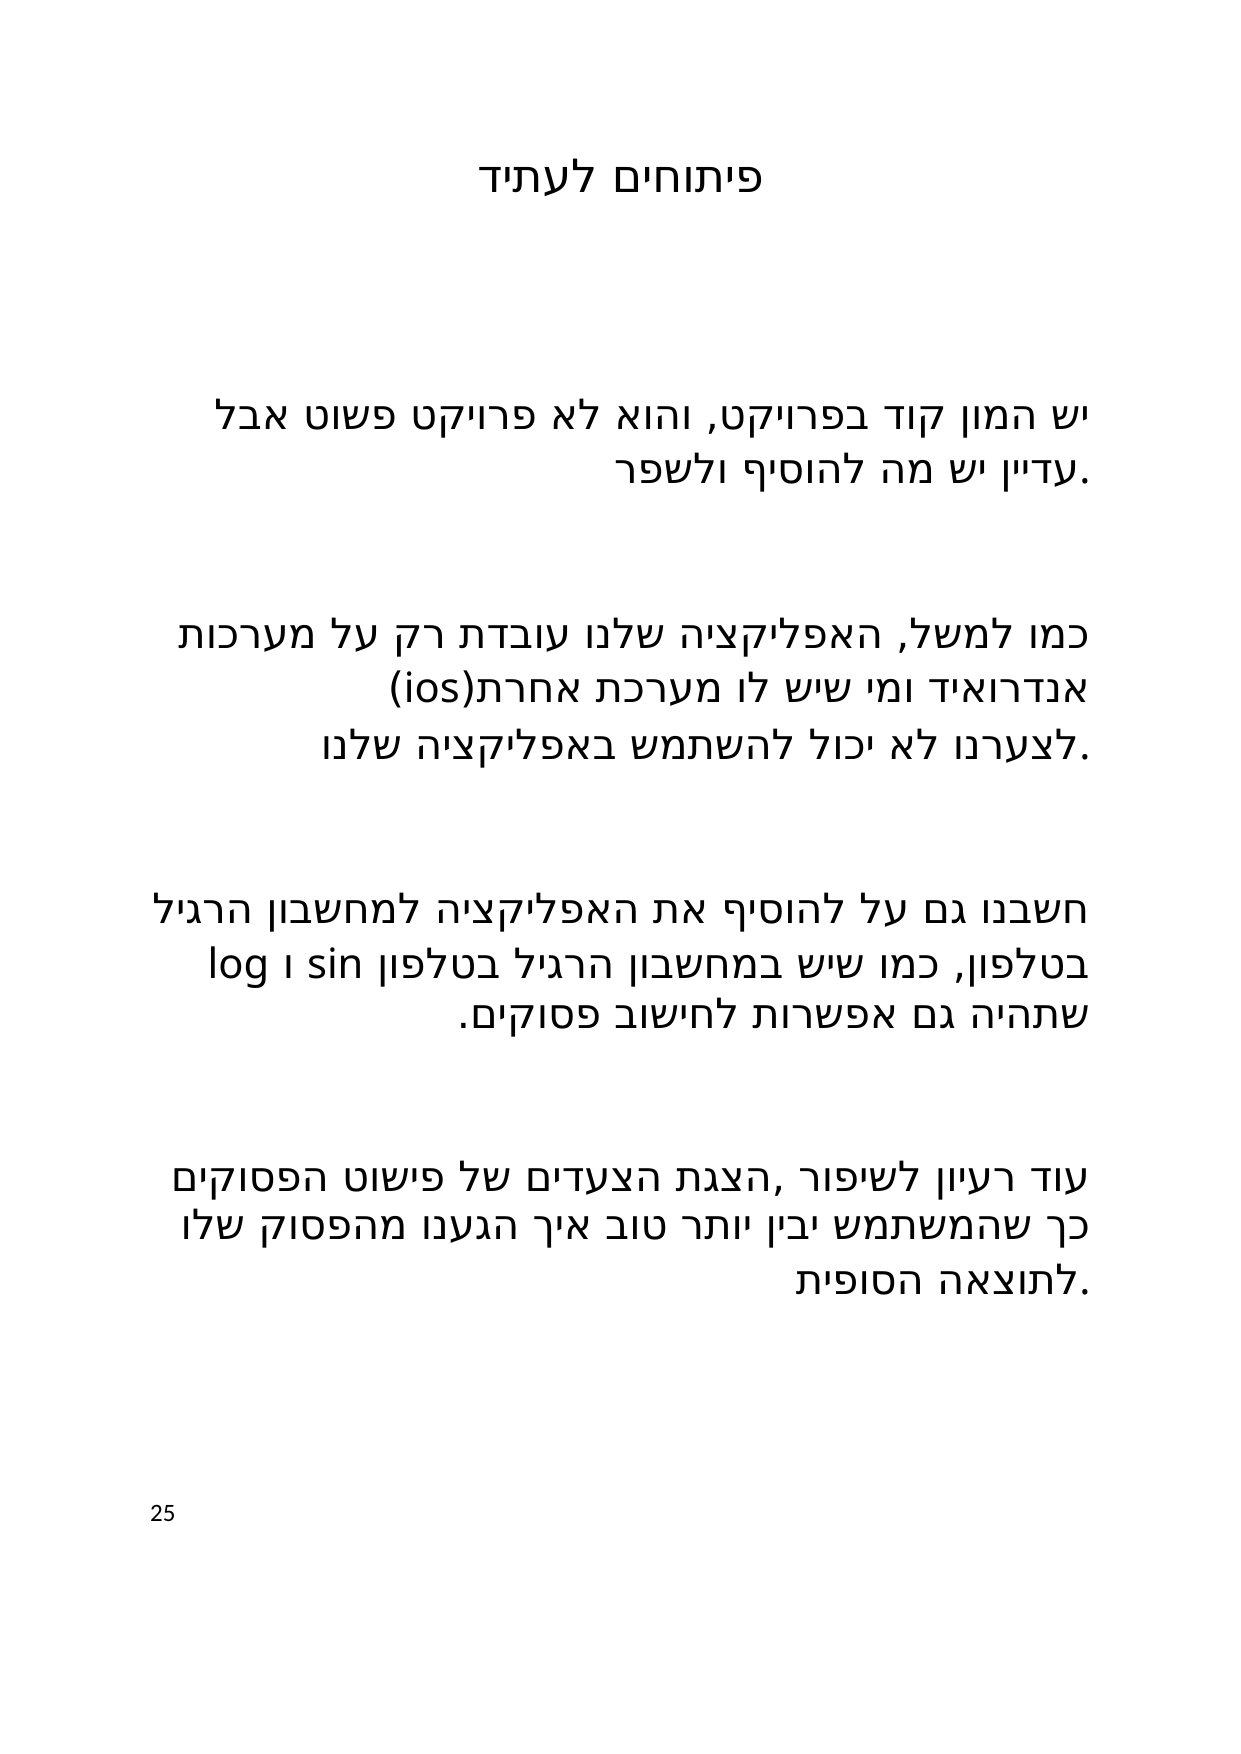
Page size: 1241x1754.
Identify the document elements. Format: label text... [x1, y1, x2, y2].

text לצערנו לא יכול להשתמש באפליקציה שלנו. [150, 715, 1090, 771]
text עוד רעיון לשיפור ,הצגת הצעדים של פישוט הפסוקים כך שהמשתמש יבין יותר טוב איך הגענו מהפסוק שלו לתוצאה הסופית. [150, 1152, 1090, 1306]
text חשבנו גם על להוסיף את האפליקציה למחשבון הרגיל בטלפון, כמו שיש במחשבון הרגיל בטלפון sin ו log שתהיה גם אפשרות לחישוב פסוקים. [150, 885, 1090, 1039]
text כמו למשל, האפליקציה שלנו עובדת רק על מערכות אנדרואיד ומי שיש לו מערכת אחרת(ios) [150, 609, 1090, 715]
text יש המון קוד בפרויקט, והוא לא פרויקט פשוט אבל עדיין יש מה להוסיף ולשפר. [150, 391, 1090, 496]
text פיתוחים לעתיד [150, 150, 1090, 203]
